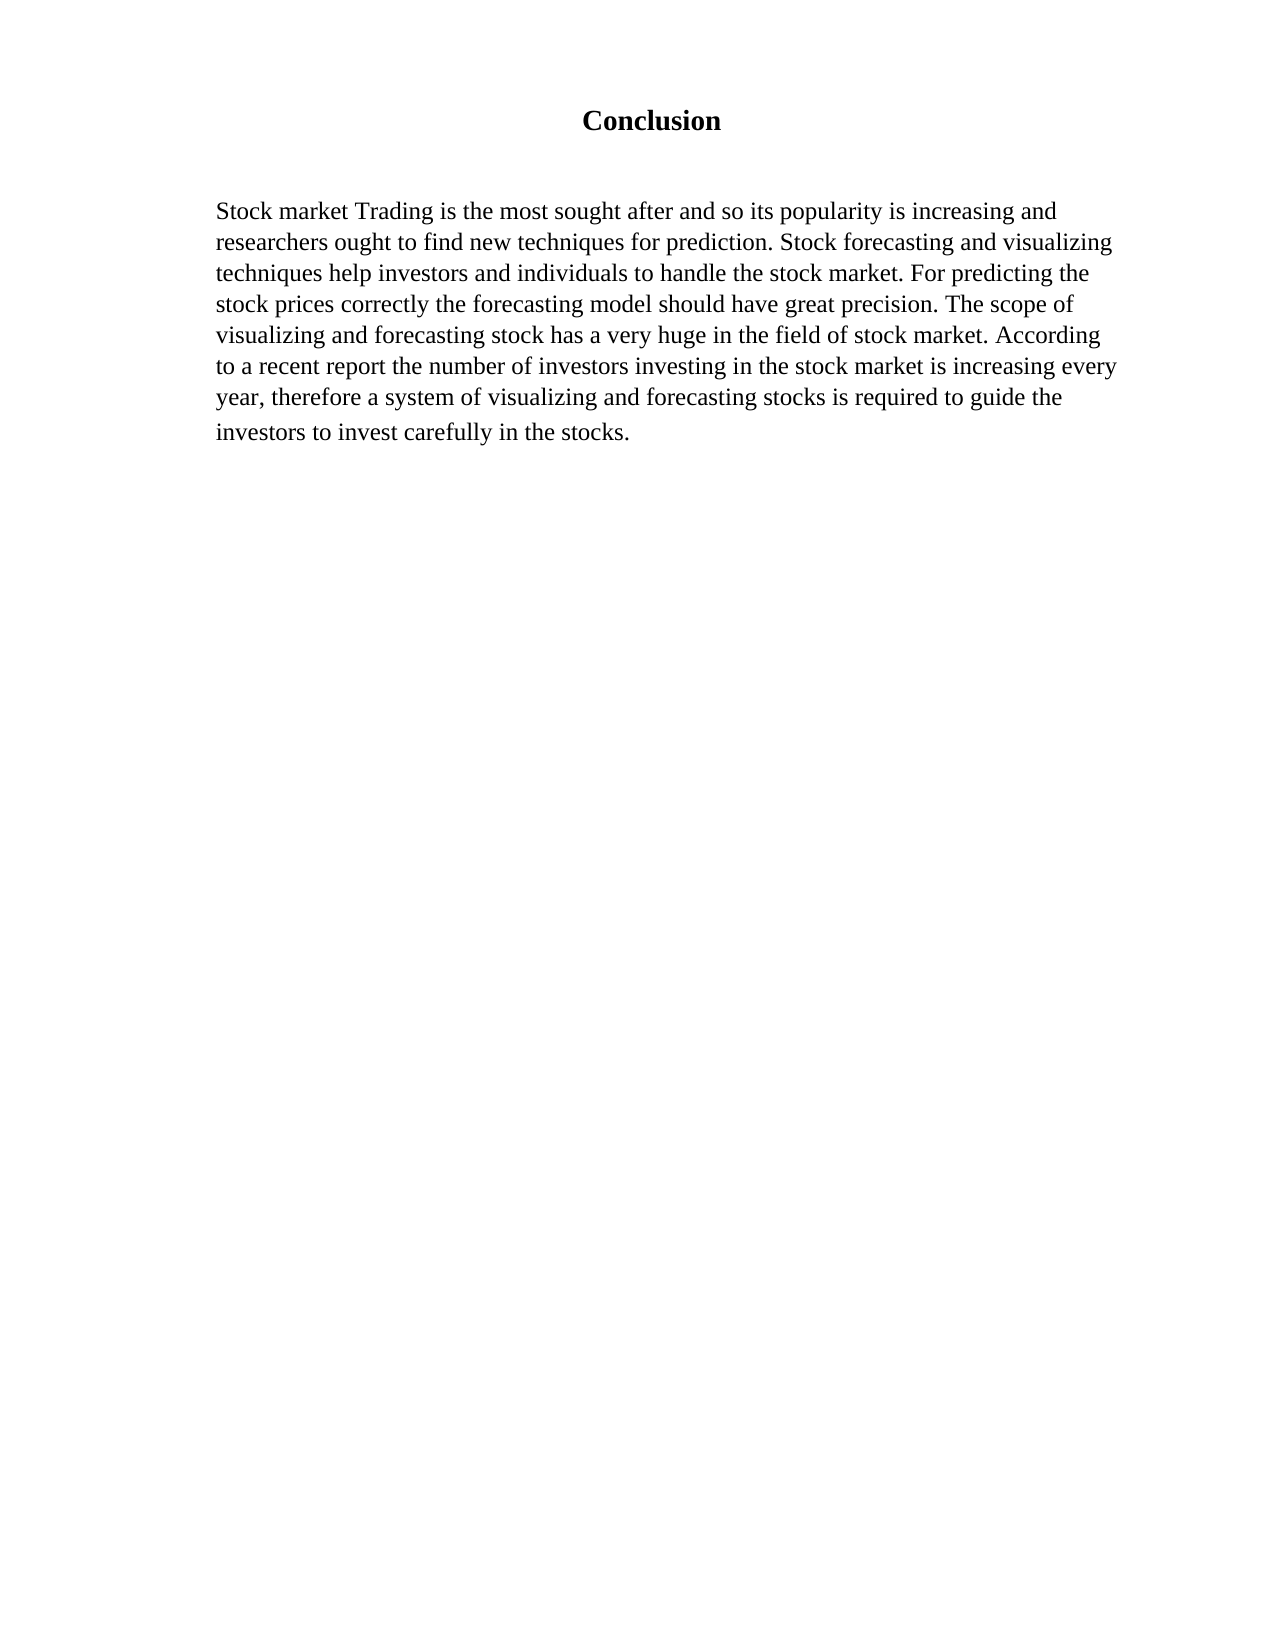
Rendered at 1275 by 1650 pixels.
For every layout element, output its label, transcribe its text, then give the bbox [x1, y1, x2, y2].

text Conclusion [178, 103, 1125, 137]
text Stock market Trading is the most sought after and so its popularity is increasing and researchers ought to find new techniques for prediction. Stock forecasting and visualizing techniques help investors and individuals to handle the stock market. For predicting the stock prices correctly the forecasting model should have great precision. The scope of visualizing and forecasting stock has a very huge in the field of stock market. According to a recent report the number of investors investing in the stock market is increasing every year, therefore a system of visualizing and forecasting stocks is required to guide the investors to invest carefully in the stocks. [178, 196, 1125, 447]
